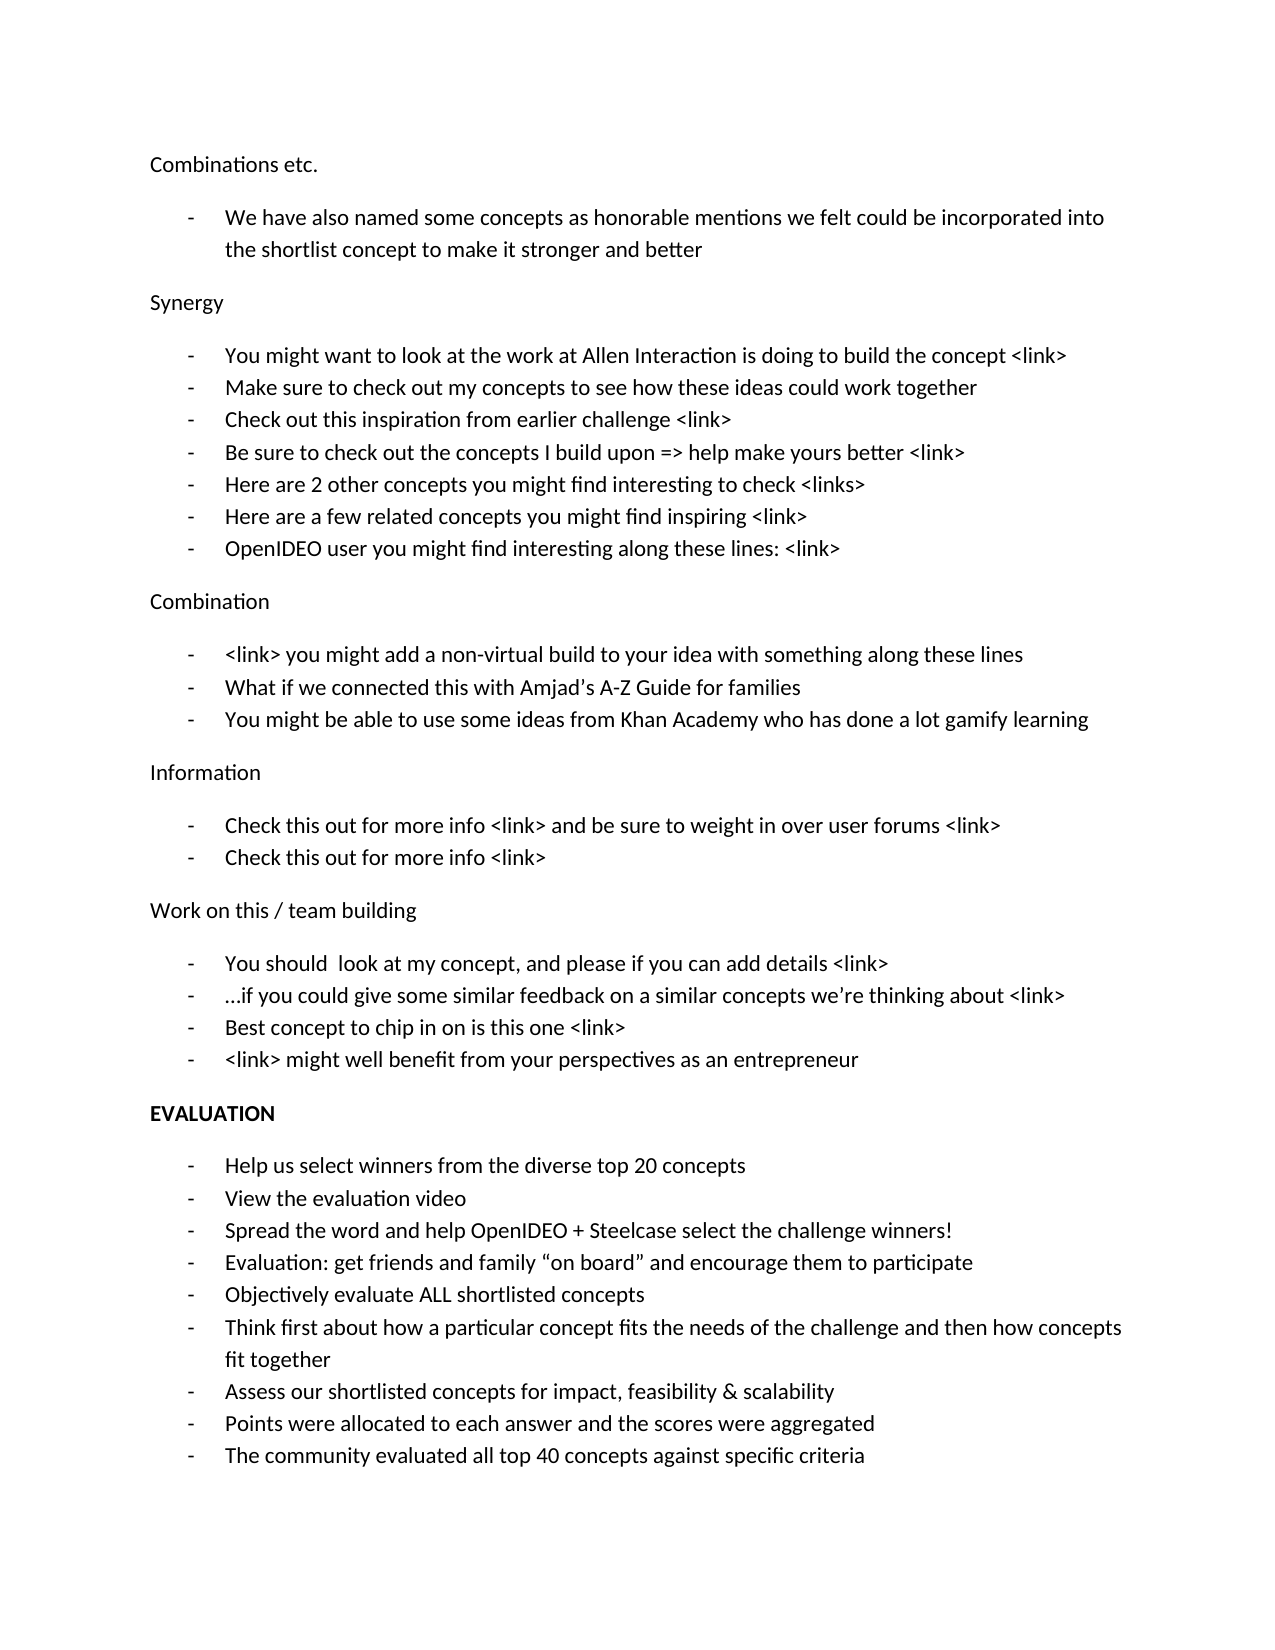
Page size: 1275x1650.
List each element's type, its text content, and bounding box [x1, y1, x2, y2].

text Work on this / team building [150, 896, 1125, 924]
list …if you could give some similar feedback on a similar concepts we’re thinking about <link> [187, 981, 1125, 1009]
list Objectively evaluate ALL shortlisted concepts [187, 1280, 1125, 1308]
list Help us select winners from the diverse top 20 concepts [187, 1152, 1125, 1180]
list Be sure to check out the concepts I build upon => help make yours better <link> [187, 438, 1125, 466]
list You should look at my concept, and please if you can add details <link> [187, 949, 1125, 977]
list Points were allocated to each answer and the scores were aggregated [187, 1409, 1125, 1437]
list OpenIDEO user you might find interesting along these lines: <link> [187, 534, 1125, 562]
text EVALUATION [150, 1099, 1125, 1127]
text Combinations etc. [150, 150, 1125, 178]
list Make sure to check out my concepts to see how these ideas could work together [187, 373, 1125, 401]
list Assess our shortlisted concepts for impact, feasibility & scalability [187, 1377, 1125, 1405]
list Here are 2 other concepts you might find interesting to check <links> [187, 470, 1125, 498]
list View the evaluation video [187, 1184, 1125, 1212]
text Combination [150, 587, 1125, 615]
list What if we connected this with Amjad’s A-Z Guide for families [187, 673, 1125, 701]
list You might want to look at the work at Allen Interaction is doing to build the concept <link> [187, 341, 1125, 369]
list You might be able to use some ideas from Khan Academy who has done a lot gamify learning [187, 705, 1125, 733]
list Check this out for more info <link> [187, 843, 1125, 871]
list Spread the word and help OpenIDEO + Steelcase select the challenge winners! [187, 1216, 1125, 1244]
list We have also named some concepts as honorable mentions we felt could be incorporated into the shortlist concept to make it stronger and better [187, 203, 1125, 263]
list Think first about how a particular concept fits the needs of the challenge and then how concepts fit together [187, 1313, 1125, 1373]
text Synergy [150, 288, 1125, 316]
list Here are a few related concepts you might find inspiring <link> [187, 502, 1125, 530]
list <link> you might add a non-virtual build to your idea with something along these lines [187, 640, 1125, 668]
text Information [150, 758, 1125, 786]
list Best concept to chip in on is this one <link> [187, 1013, 1125, 1041]
list Evaluation: get friends and family “on board” and encourage them to participate [187, 1248, 1125, 1276]
list Check out this inspiration from earlier challenge <link> [187, 406, 1125, 434]
list The community evaluated all top 40 concepts against specific criteria [187, 1441, 1125, 1469]
list <link> might well benefit from your perspectives as an entrepreneur [187, 1046, 1125, 1074]
list Check this out for more info <link> and be sure to weight in over user forums <link> [187, 811, 1125, 839]
